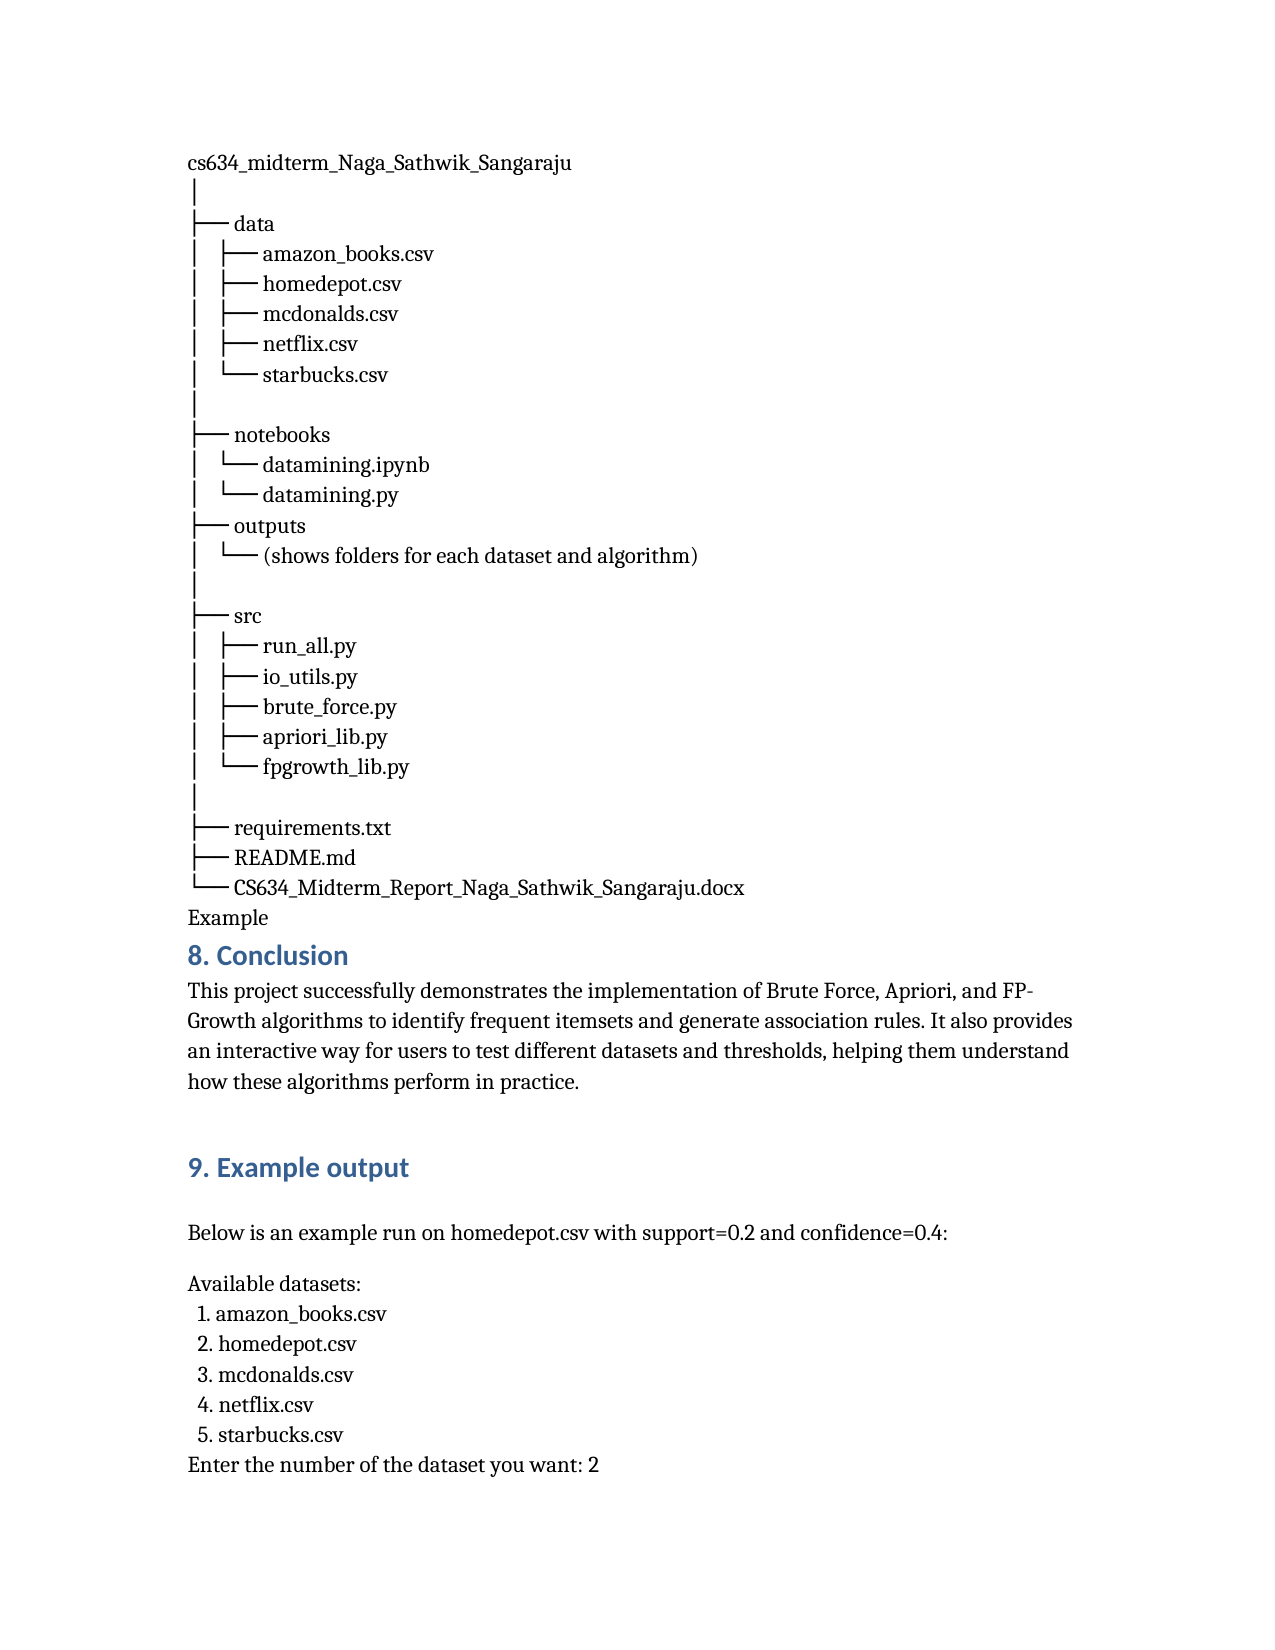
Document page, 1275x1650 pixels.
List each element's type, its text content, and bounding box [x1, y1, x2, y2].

subtitle cs634_midterm_Naga_Sathwik_Sangaraju │ ├── data │ ├── amazon_books.csv │ ├── homedepot.csv │ ├── mcdonalds.csv │ ├── netflix.csv │ └── starbucks.csv │ ├── notebooks │ └── datamining.ipynb │ └── datamining.py ├── outputs │ └── (shows folders for each dataset and algorithm) │ ├── src │ ├── run_all.py │ ├── io_utils.py │ ├── brute_force.py │ ├── apriori_lib.py │ └── fpgrowth_lib.py │ ├── requirements.txt ├── README.md └── CS634_Midterm_Report_Naga_Sathwik_Sangaraju.docx Example 8. Conclusion [187, 150, 1087, 972]
text This project successfully demonstrates the implementation of Brute Force, Apriori, and FP-Growth algorithms to identify frequent itemsets and generate association rules. It also provides an interactive way for users to test different datasets and thresholds, helping them understand how these algorithms perform in practice. [187, 978, 1087, 1095]
text Below is an example run on homedepot.csv with support=0.2 and confidence=0.4: [187, 1189, 1087, 1246]
subtitle 9. Example output [187, 1149, 1087, 1184]
